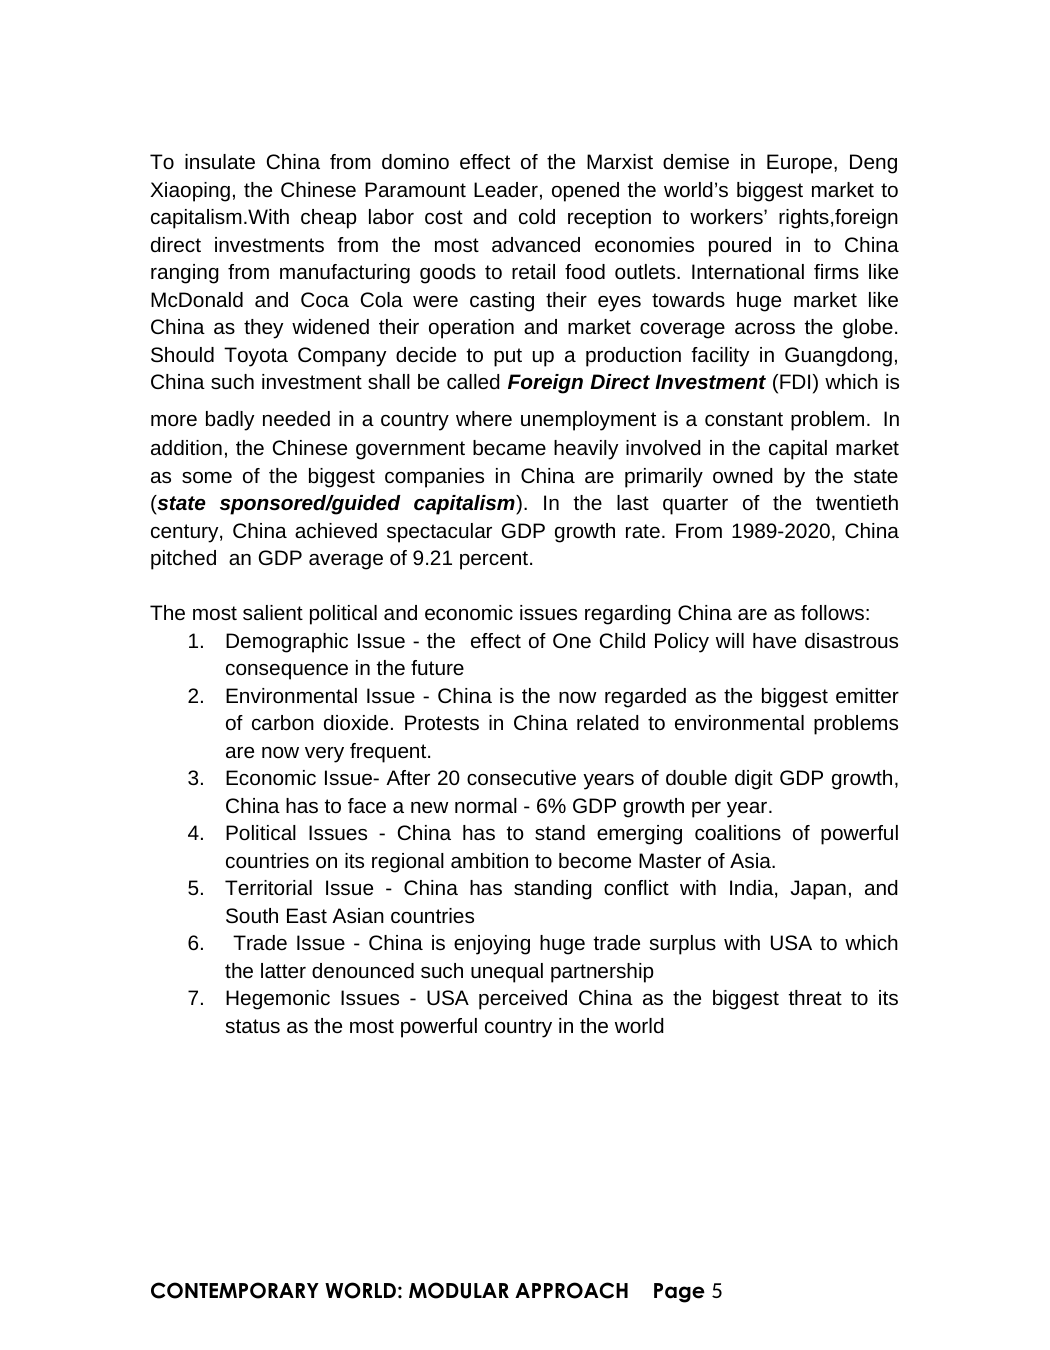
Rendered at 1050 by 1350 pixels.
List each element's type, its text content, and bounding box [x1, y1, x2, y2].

text To insulate China from domino effect of the Marxist demise in Europe, Deng Xiaoping, the Chinese Paramount Leader, opened the world’s biggest market to capitalism.With cheap labor cost and cold reception to workers’ rights,foreign direct investments from the most advanced economies poured in to China ranging from manufacturing goods to retail food outlets. International firms like McDonald and Coca Cola were casting their eyes towards huge market like China as they widened their operation and market coverage across the globe. Should Toyota Company decide to put up a production facility in Guangdong, China such investment shall be called Foreign Direct Investment (FDI) which is more badly needed in a country where unemployment is a constant problem. In addition, the Chinese government became heavily involved in the capital market as some of the biggest companies in China are primarily owned by the state (state sponsored/guided capitalism). In the last quarter of the twentieth century, China achieved spectacular GDP growth rate. From 1989-2020, China pitched an GDP average of 9.21 percent. [150, 150, 900, 570]
list Political Issues - China has to stand emerging coalitions of powerful countries on its regional ambition to become Master of Asia. [187, 821, 900, 872]
list Trade Issue - China is enjoying huge trade surplus with USA to which the latter denounced such unequal partnership [187, 931, 900, 982]
list Environmental Issue - China is the now regarded as the biggest emitter of carbon dioxide. Protests in China related to environmental problems are now very frequent. [187, 683, 900, 762]
list Territorial Issue - China has standing conflict with India, Japan, and South East Asian countries [187, 876, 900, 927]
list Demographic Issue - the effect of One Child Policy will have disastrous consequence in the future [187, 628, 900, 680]
list Hegemonic Issues - USA perceived China as the biggest threat to its status as the most powerful country in the world [187, 986, 900, 1037]
text The most salient political and economic issues regarding China are as follows: [150, 601, 900, 625]
list Economic Issue- After 20 consecutive years of double digit GDP growth, China has to face a new normal - 6% GDP growth per year. [187, 766, 900, 817]
